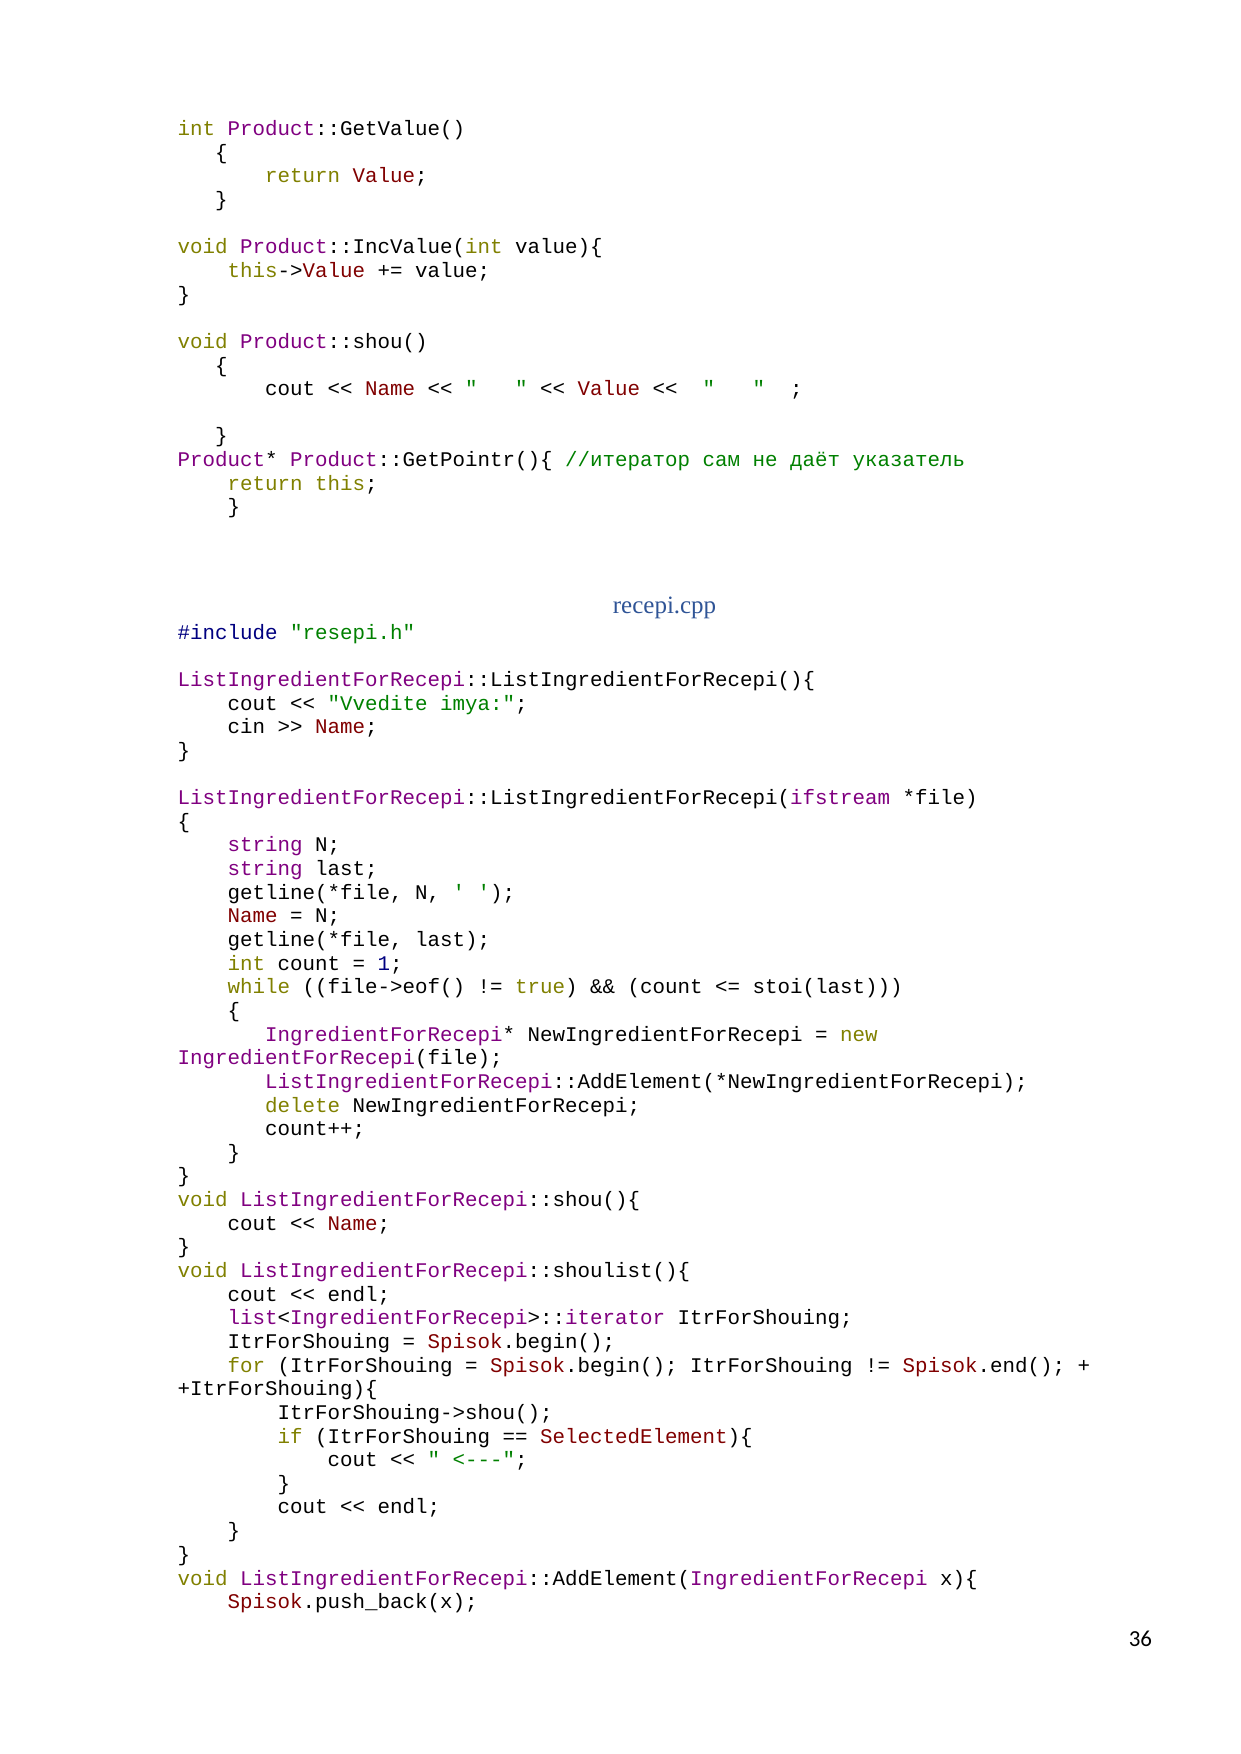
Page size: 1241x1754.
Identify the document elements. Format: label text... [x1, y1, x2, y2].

text getline(*file, last); [177, 929, 1152, 953]
text for (ItrForShouing = Spisok.begin(); ItrForShouing != Spisok.end(); ++ItrForShouing){ [177, 1355, 1152, 1402]
text cout << endl; [177, 1284, 1152, 1307]
text #include "resepi.h" [177, 622, 1152, 645]
text return Value; [177, 165, 1152, 189]
text } [177, 1473, 1152, 1497]
text cout << Name << " " << Value << " " ; [177, 378, 1152, 402]
text return this; [177, 473, 1152, 496]
text ListIngredientForRecepi::ListIngredientForRecepi(ifstream *file) [177, 787, 1152, 811]
text { [177, 1000, 1152, 1024]
text ItrForShouing->shou(); [177, 1402, 1152, 1426]
text } [177, 740, 1152, 763]
text void Product::shou() [177, 331, 1152, 354]
text count++; [177, 1118, 1152, 1142]
text cout << "Vvedite imya:"; [177, 693, 1152, 716]
text { [177, 354, 1152, 378]
subtitle recepi.cpp [177, 591, 1152, 619]
text ListIngredientForRecepi::ListIngredientForRecepi(){ [177, 669, 1152, 693]
text cin >> Name; [177, 716, 1152, 740]
text { [177, 142, 1152, 165]
text Spisok.push_back(x); [177, 1591, 1152, 1615]
text } [177, 1544, 1152, 1567]
text } [177, 1166, 1152, 1189]
text } [177, 496, 1152, 520]
text Name = N; [177, 905, 1152, 929]
text void ListIngredientForRecepi::shou(){ [177, 1189, 1152, 1213]
text } [177, 284, 1152, 307]
text } [177, 1236, 1152, 1260]
text while ((file->eof() != true) && (count <= stoi(last))) [177, 976, 1152, 1000]
text Product* Product::GetPointr(){ //итератор сам не даёт указатель [177, 449, 1152, 473]
text } [177, 189, 1152, 213]
text void Product::IncValue(int value){ [177, 236, 1152, 260]
text string last; [177, 858, 1152, 882]
text } [177, 426, 1152, 449]
text void ListIngredientForRecepi::AddElement(IngredientForRecepi x){ [177, 1567, 1152, 1591]
text cout << endl; [177, 1497, 1152, 1520]
text if (ItrForShouing == SelectedElement){ [177, 1426, 1152, 1449]
text int count = 1; [177, 953, 1152, 976]
text string N; [177, 834, 1152, 858]
text } [177, 1142, 1152, 1166]
text } [177, 1520, 1152, 1544]
text delete NewIngredientForRecepi; [177, 1094, 1152, 1118]
text void ListIngredientForRecepi::shoulist(){ [177, 1260, 1152, 1284]
text cout << " <---"; [177, 1449, 1152, 1473]
text list<IngredientForRecepi>::iterator ItrForShouing; [177, 1307, 1152, 1331]
text { [177, 811, 1152, 834]
text ItrForShouing = Spisok.begin(); [177, 1331, 1152, 1355]
text getline(*file, N, ' '); [177, 882, 1152, 905]
text IngredientForRecepi* NewIngredientForRecepi = new IngredientForRecepi(file); [177, 1024, 1152, 1071]
text this->Value += value; [177, 260, 1152, 284]
text cout << Name; [177, 1213, 1152, 1236]
text int Product::GetValue() [177, 118, 1152, 142]
text ListIngredientForRecepi::AddElement(*NewIngredientForRecepi); [177, 1071, 1152, 1094]
